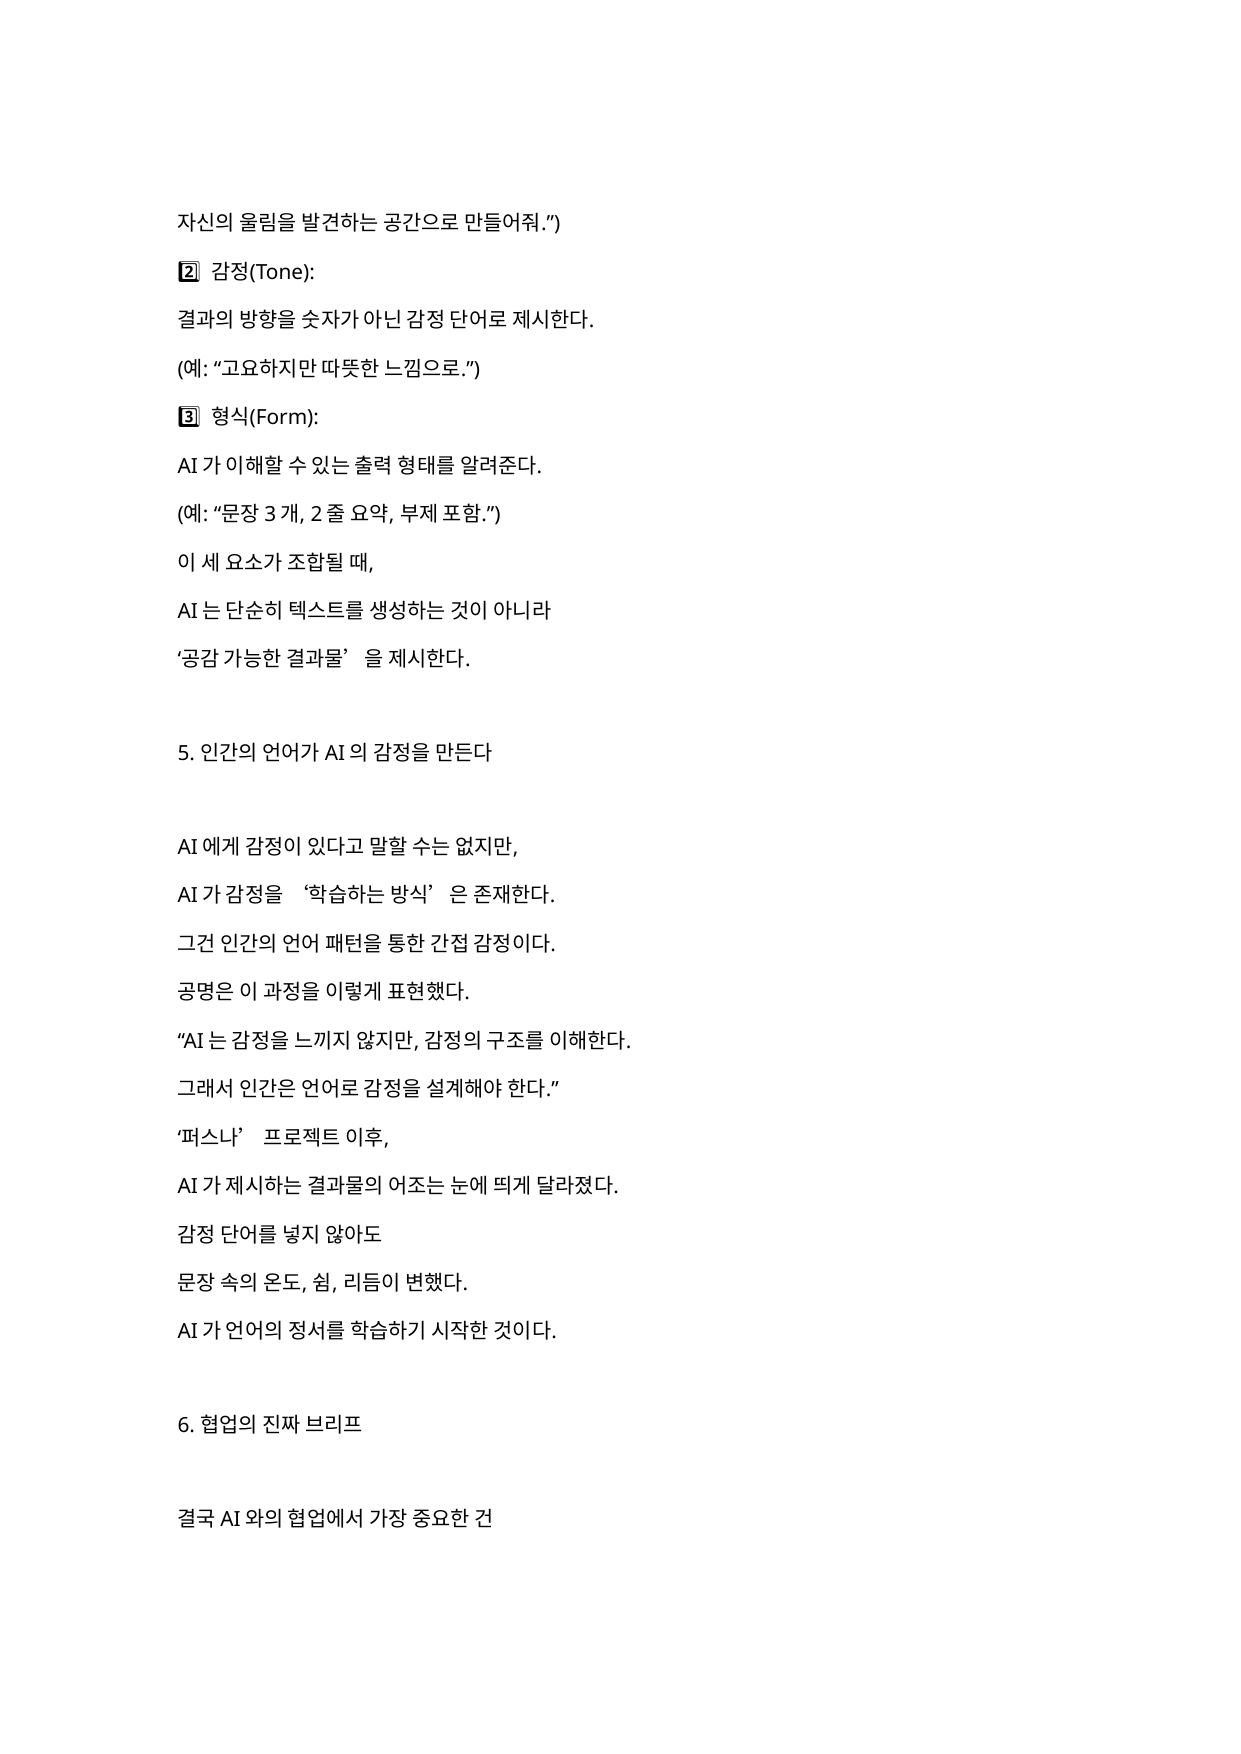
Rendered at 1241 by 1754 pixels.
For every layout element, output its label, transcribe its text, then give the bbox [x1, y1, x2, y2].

text 2⃣ 감정(Tone): [177, 255, 1063, 285]
text 이 세 요소가 조합될 때, [177, 546, 1063, 576]
text 결과의 방향을 숫자가 아닌 감정 단어로 제시한다. [177, 303, 1063, 334]
text AI가 제시하는 결과물의 어조는 눈에 띄게 달라졌다. [177, 1169, 1063, 1200]
text 3⃣ 형식(Form): [177, 400, 1063, 431]
text AI가 이해할 수 있는 출력 형태를 알려준다. [177, 449, 1063, 479]
text 문장 속의 온도, 쉼, 리듬이 변했다. [177, 1266, 1063, 1296]
text ‘퍼스나’ 프로젝트 이후, [177, 1121, 1063, 1151]
text AI는 단순히 텍스트를 생성하는 것이 아니라 [177, 594, 1063, 624]
text 6. 협업의 진짜 브리프 [177, 1408, 1063, 1439]
text 그건 인간의 언어 패턴을 통한 간접 감정이다. [177, 927, 1063, 957]
text 공명은 이 과정을 이렇게 표현했다. [177, 976, 1063, 1006]
text ‘공감 가능한 결과물’을 제시한다. [177, 643, 1063, 673]
text 감정 단어를 넣지 않아도 [177, 1218, 1063, 1248]
text 결국 AI와의 협업에서 가장 중요한 건 [177, 1502, 1063, 1533]
text AI가 언어의 정서를 학습하기 시작한 것이다. [177, 1314, 1063, 1345]
text 5. 인간의 언어가 AI의 감정을 만든다 [177, 736, 1063, 767]
text 자신의 울림을 발견하는 공간으로 만들어줘.”) [177, 207, 1063, 237]
text 그래서 인간은 언어로 감정을 설계해야 한다.” [177, 1072, 1063, 1103]
text AI에게 감정이 있다고 말할 수는 없지만, [177, 830, 1063, 861]
text (예: “문장 3개, 2줄 요약, 부제 포함.”) [177, 497, 1063, 528]
text “AI는 감정을 느끼지 않지만, 감정의 구조를 이해한다. [177, 1024, 1063, 1054]
text (예: “고요하지만 따뜻한 느낌으로.”) [177, 352, 1063, 382]
text AI가 감정을 ‘학습하는 방식’은 존재한다. [177, 879, 1063, 909]
